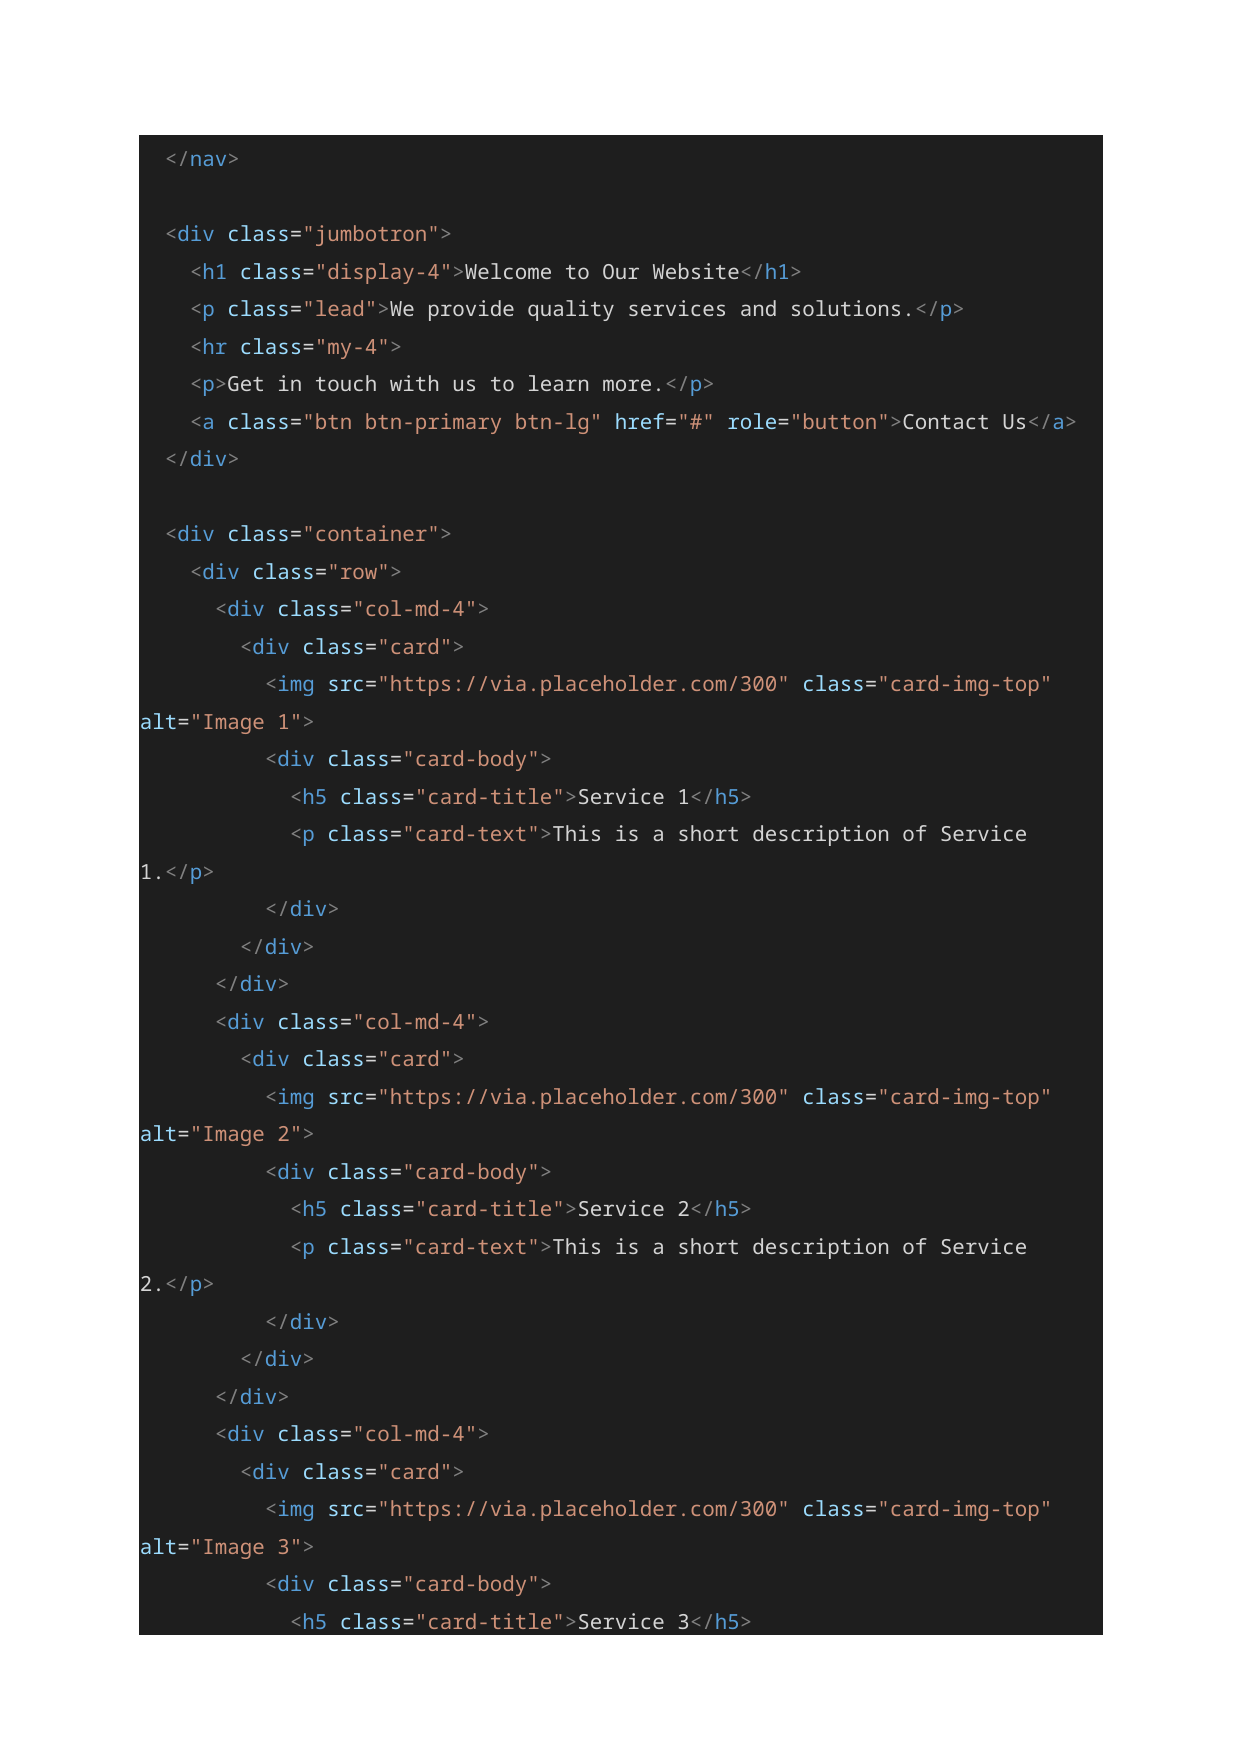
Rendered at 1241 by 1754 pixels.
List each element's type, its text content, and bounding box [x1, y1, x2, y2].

text <h1 class="display-4">Welcome to Our Website</h1> [139, 248, 1103, 285]
text </div> [139, 435, 1103, 473]
text <p class="card-text">This is a short description of Service 1.</p> [139, 810, 1103, 885]
text <div class="container"> [139, 510, 1103, 548]
text <h5 class="card-title">Service 1</h5> [139, 773, 1103, 810]
text <div class="jumbotron"> [139, 210, 1103, 248]
text </div> [139, 923, 1103, 960]
text <div class="card-body"> [139, 1560, 1103, 1598]
text </nav> [139, 135, 1103, 173]
text <img src="https://via.placeholder.com/300" class="card-img-top" alt="Image 1"> [139, 660, 1103, 735]
text <div class="card-body"> [139, 735, 1103, 773]
text <img src="https://via.placeholder.com/300" class="card-img-top" alt="Image 2"> [139, 1073, 1103, 1148]
text </div> [139, 1298, 1103, 1335]
text <div class="col-md-4"> [139, 998, 1103, 1035]
text <div class="col-md-4"> [139, 585, 1103, 623]
text <div class="card"> [139, 1035, 1103, 1073]
text </div> [139, 885, 1103, 923]
text <a class="btn btn-primary btn-lg" href="#" role="button">Contact Us</a> [139, 398, 1103, 435]
text <div class="card"> [139, 1448, 1103, 1485]
text <p class="lead">We provide quality services and solutions.</p> [139, 285, 1103, 323]
text <p class="card-text">This is a short description of Service 2.</p> [139, 1223, 1103, 1298]
text </div> [139, 1373, 1103, 1410]
text <div class="card"> [139, 623, 1103, 660]
text <h5 class="card-title">Service 2</h5> [139, 1185, 1103, 1223]
text <div class="row"> [139, 548, 1103, 585]
text </div> [139, 1335, 1103, 1373]
text <img src="https://via.placeholder.com/300" class="card-img-top" alt="Image 3"> [139, 1485, 1103, 1560]
text <h5 class="card-title">Service 3</h5> [139, 1598, 1103, 1635]
text <div class="col-md-4"> [139, 1410, 1103, 1448]
text <div class="card-body"> [139, 1148, 1103, 1185]
text </div> [139, 960, 1103, 998]
text <p>Get in touch with us to learn more.</p> [139, 360, 1103, 398]
text <hr class="my-4"> [139, 323, 1103, 360]
